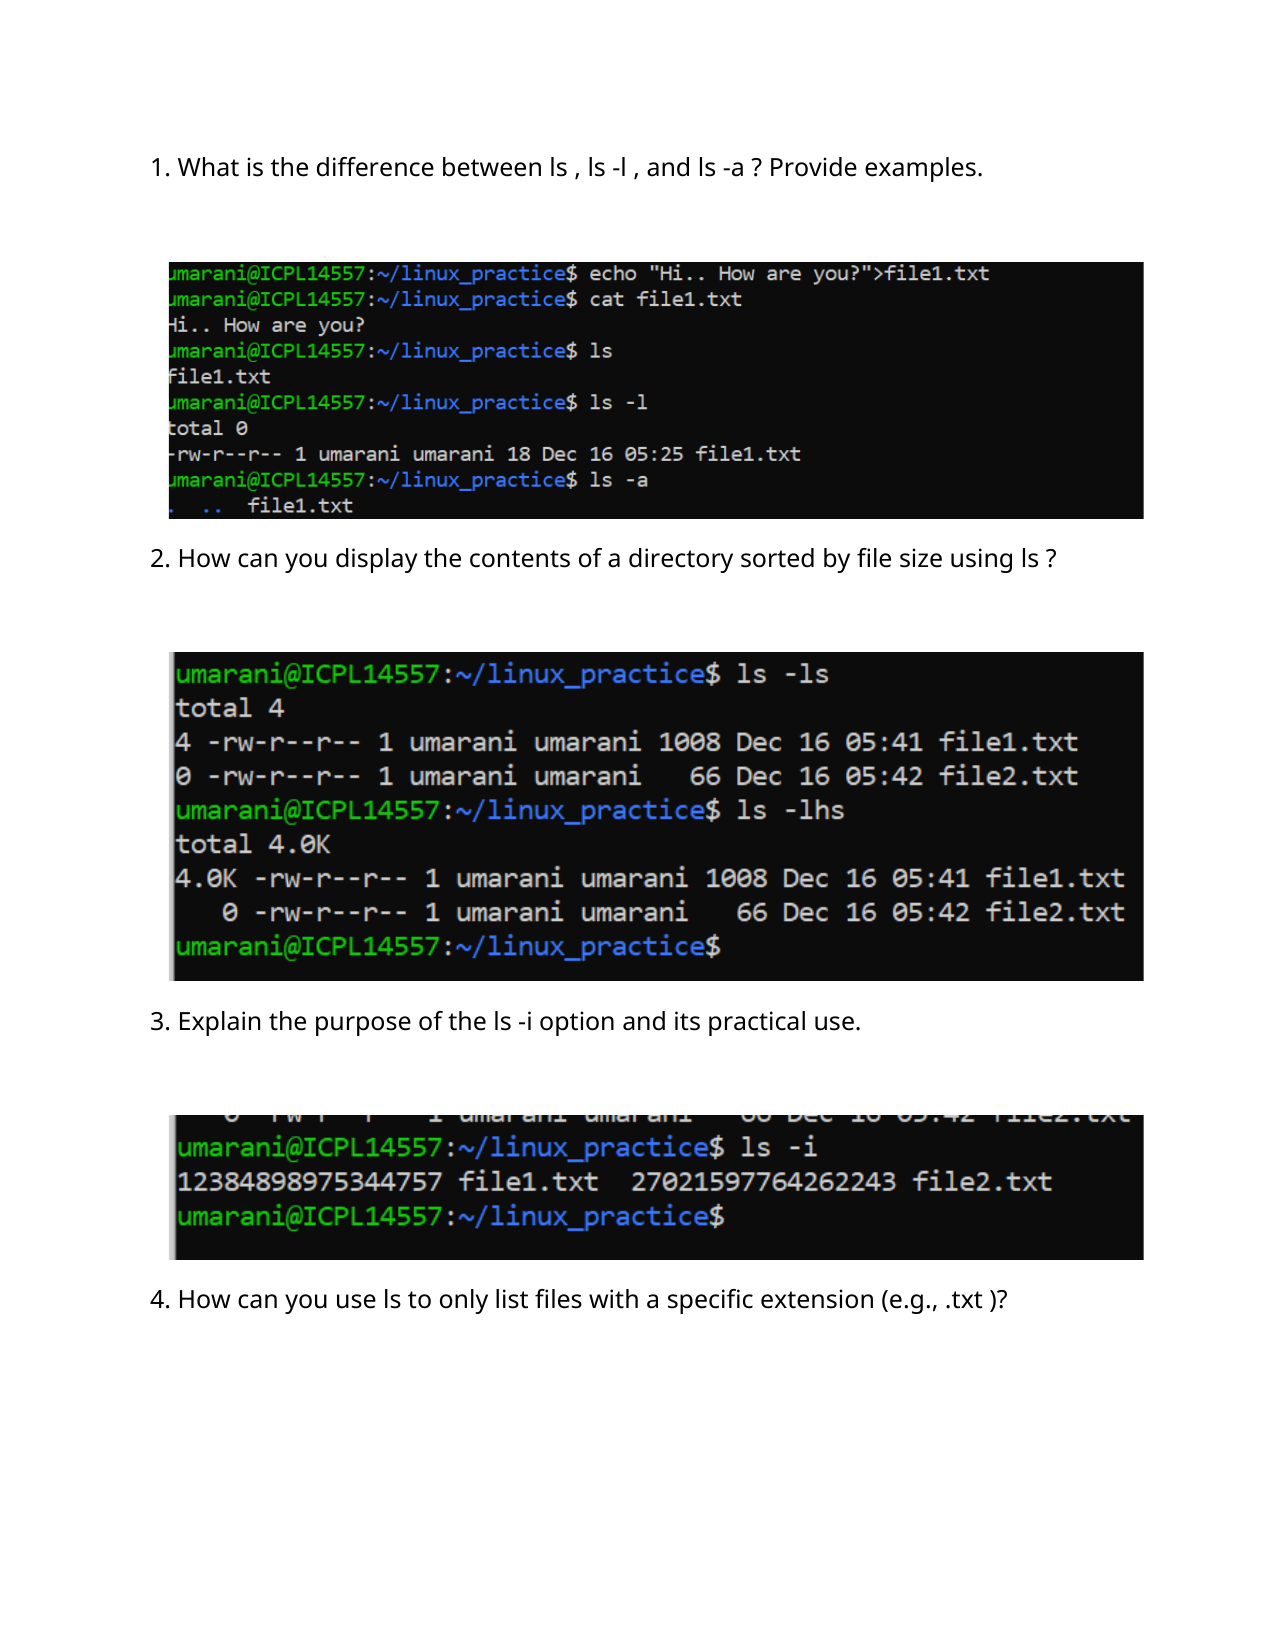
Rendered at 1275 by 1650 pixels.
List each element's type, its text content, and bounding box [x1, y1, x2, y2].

text 3. Explain the purpose of the ls -i option and its practical use. [150, 1003, 1125, 1037]
text 4. How can you use ls to only list files with a specific extension (e.g., .txt )? [150, 1281, 1125, 1315]
text 1. What is the difference between ls , ls -l , and ls -a ? Provide examples. [150, 150, 1125, 184]
text 2. How can you display the contents of a directory sorted by file size using ls ? [150, 541, 1125, 575]
